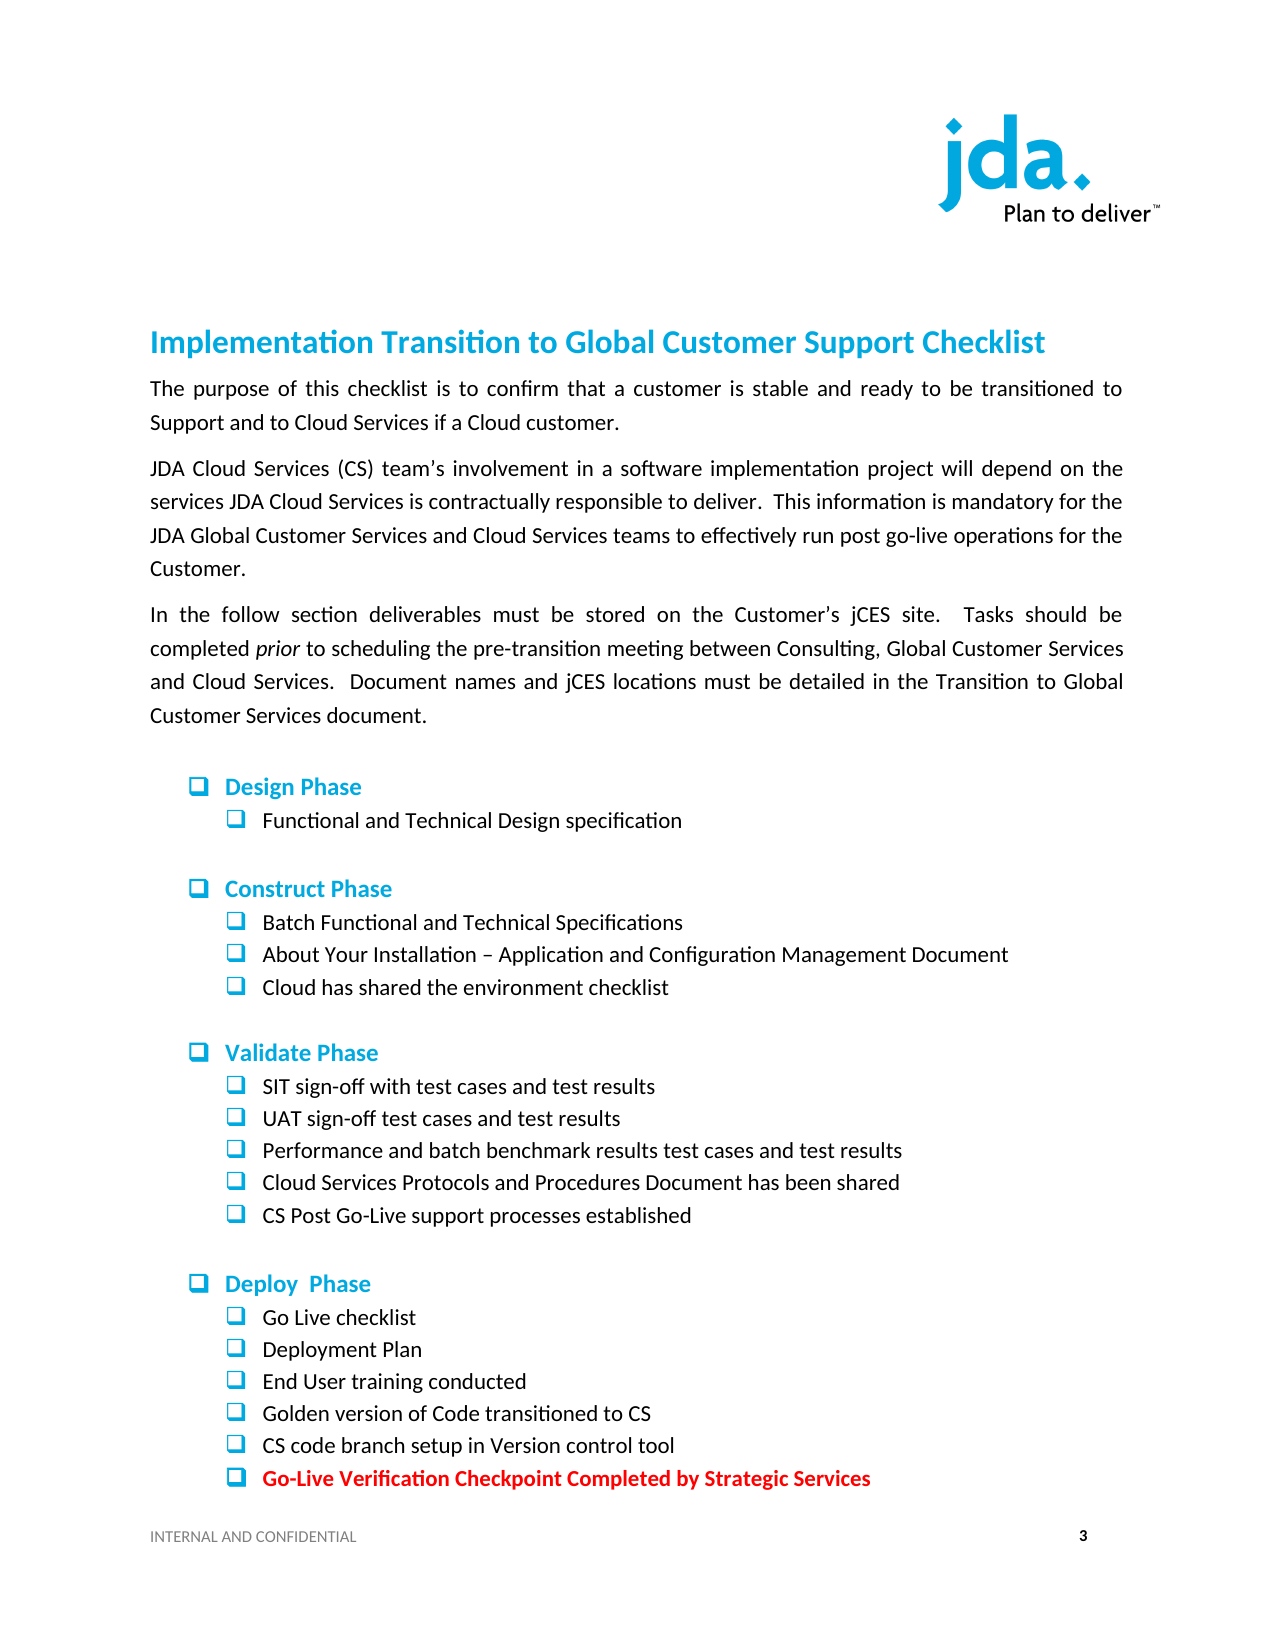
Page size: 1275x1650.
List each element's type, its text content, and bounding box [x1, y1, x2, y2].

list CS Post Go-Live support processes established [225, 1201, 1125, 1229]
list UAT sign-off test cases and test results [225, 1104, 1125, 1132]
list Deploy Phase [187, 1268, 1125, 1298]
list Batch Functional and Technical Specifications [225, 908, 1125, 936]
subtitle Implementation Transition to Global Customer Support Checklist [150, 321, 1125, 362]
list About Your Installation – Application and Configuration Management Document [225, 940, 1125, 968]
list Design Phase [187, 771, 1125, 802]
text The purpose of this checklist is to confirm that a customer is stable and ready to be transitioned to Support and to Cloud Services if a Cloud customer. [150, 374, 1125, 436]
list Go-Live Verification Checkpoint Completed by Strategic Services [225, 1464, 1125, 1492]
list End User training conducted [225, 1367, 1125, 1395]
list Golden version of Code transitioned to CS [225, 1399, 1125, 1427]
list Construct Phase [187, 873, 1125, 904]
list Performance and batch benchmark results test cases and test results [225, 1136, 1125, 1164]
picture [935, 112, 1163, 225]
list Cloud has shared the environment checklist [225, 973, 1125, 1001]
list Cloud Services Protocols and Procedures Document has been shared [225, 1168, 1125, 1197]
list Go Live checklist [225, 1303, 1125, 1331]
list Validate Phase [187, 1037, 1125, 1067]
text JDA Cloud Services (CS) team’s involvement in a software implementation project will depend on the services JDA Cloud Services is contractually responsible to deliver. This information is mandatory for the JDA Global Customer Services and Cloud Services teams to effectively run post go-live operations for the Customer. [150, 454, 1125, 582]
list Functional and Technical Design specification [225, 806, 1125, 834]
text In the follow section deliverables must be stored on the Customer’s jCES site. Tasks should be completed prior to scheduling the pre-transition meeting between Consulting, Global Customer Services and Cloud Services. Document names and jCES locations must be detailed in the Transition to Global Customer Services document. [150, 600, 1125, 729]
list SIT sign-off with test cases and test results [225, 1072, 1125, 1100]
list CS code branch setup in Version control tool [225, 1432, 1125, 1460]
list Deployment Plan [225, 1335, 1125, 1363]
